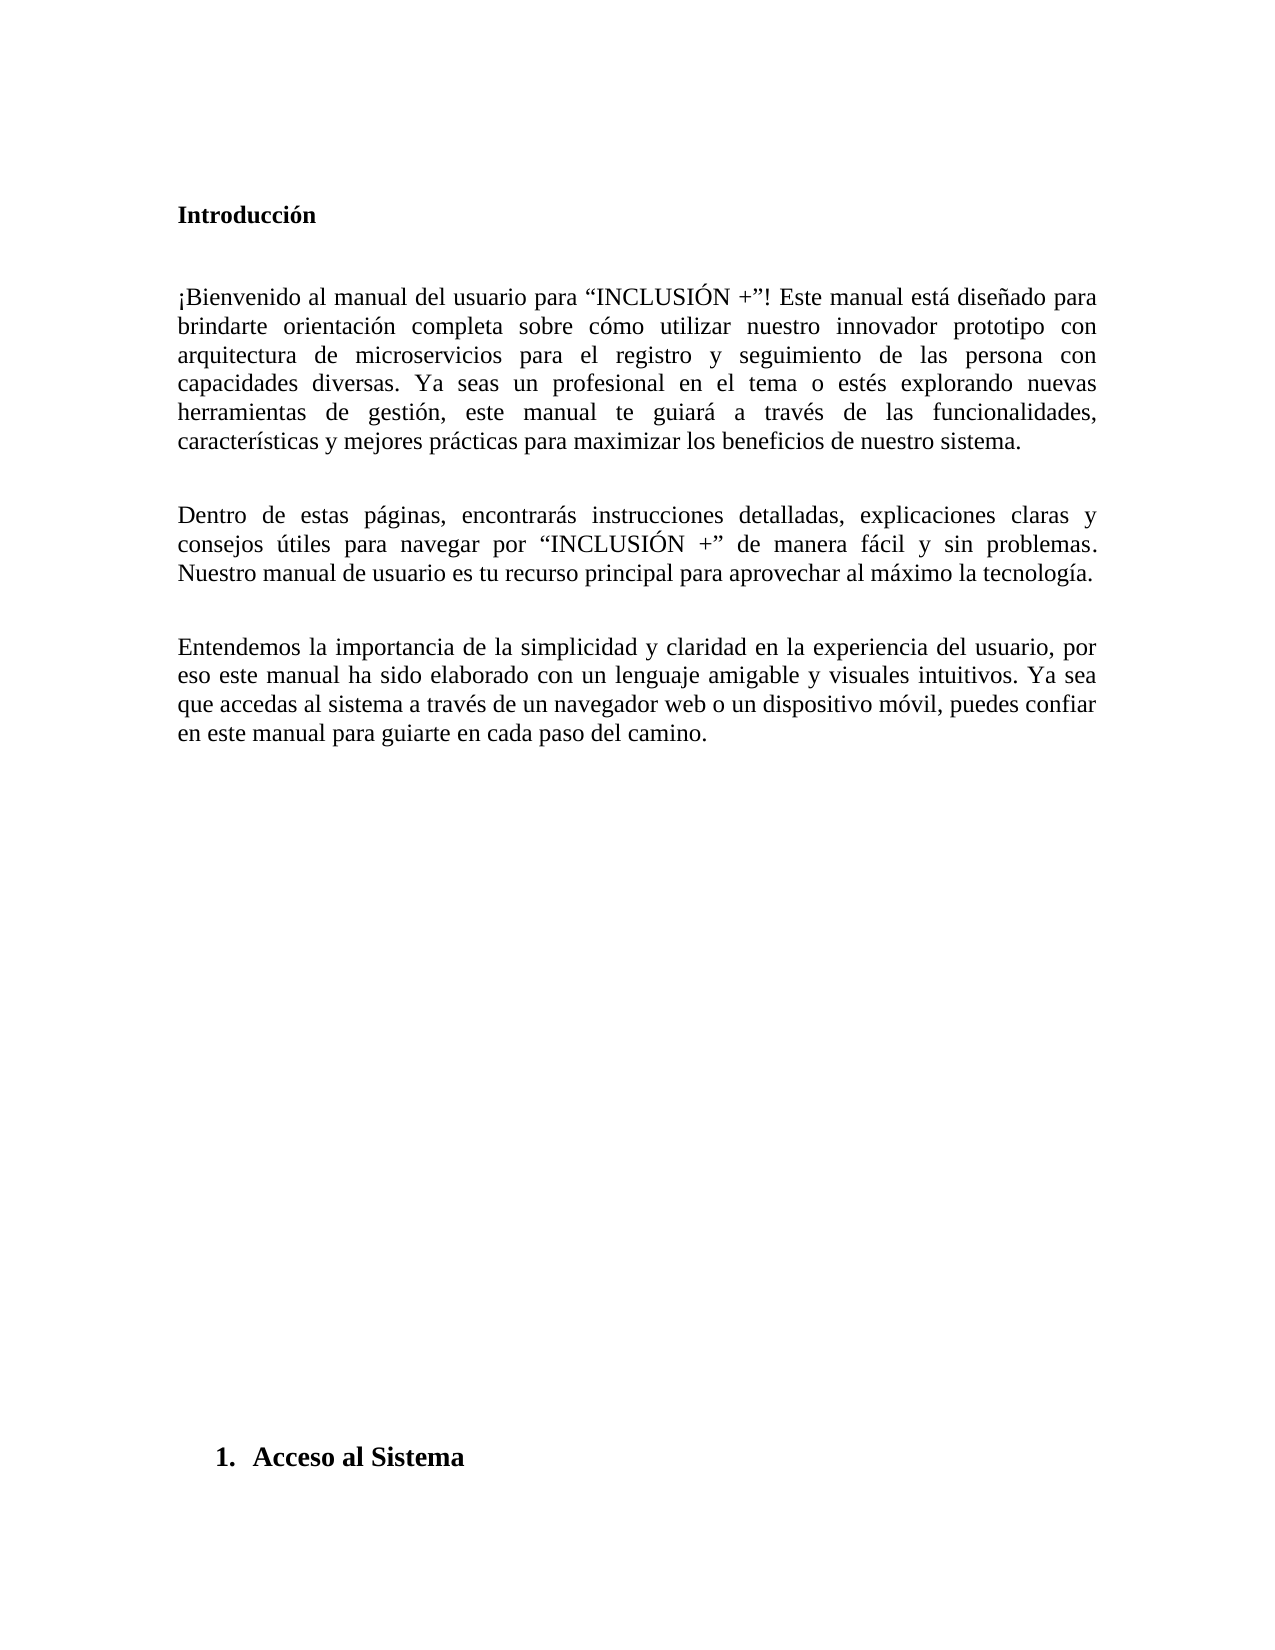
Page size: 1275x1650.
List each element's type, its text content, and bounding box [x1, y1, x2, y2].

subtitle Introducción [177, 200, 1098, 229]
subtitle Acceso al Sistema [215, 1440, 1098, 1473]
text ¡Bienvenido al manual del usuario para “INCLUSIÓN +”! Este manual está diseñado para brindarte orientación completa sobre cómo utilizar nuestro innovador prototipo con arquitectura de microservicios para el registro y seguimiento de las persona con capacidades diversas. Ya seas un profesional en el tema o estés explorando nuevas herramientas de gestión, este manual te guiará a través de las funcionalidades, características y mejores prácticas para maximizar los beneficios de nuestro sistema. [177, 248, 1098, 455]
text Dentro de estas páginas, encontrarás instrucciones detalladas, explicaciones claras y consejos útiles para navegar por “INCLUSIÓN +” de manera fácil y sin problemas. Nuestro manual de usuario es tu recurso principal para aprovechar al máximo la tecnología. [177, 500, 1098, 586]
text Entendemos la importancia de la simplicidad y claridad en la experiencia del usuario, por eso este manual ha sido elaborado con un lenguaje amigable y visuales intuitivos. Ya sea que accedas al sistema a través de un navegador web o un dispositivo móvil, puedes confiar en este manual para guiarte en cada paso del camino. [177, 632, 1098, 747]
